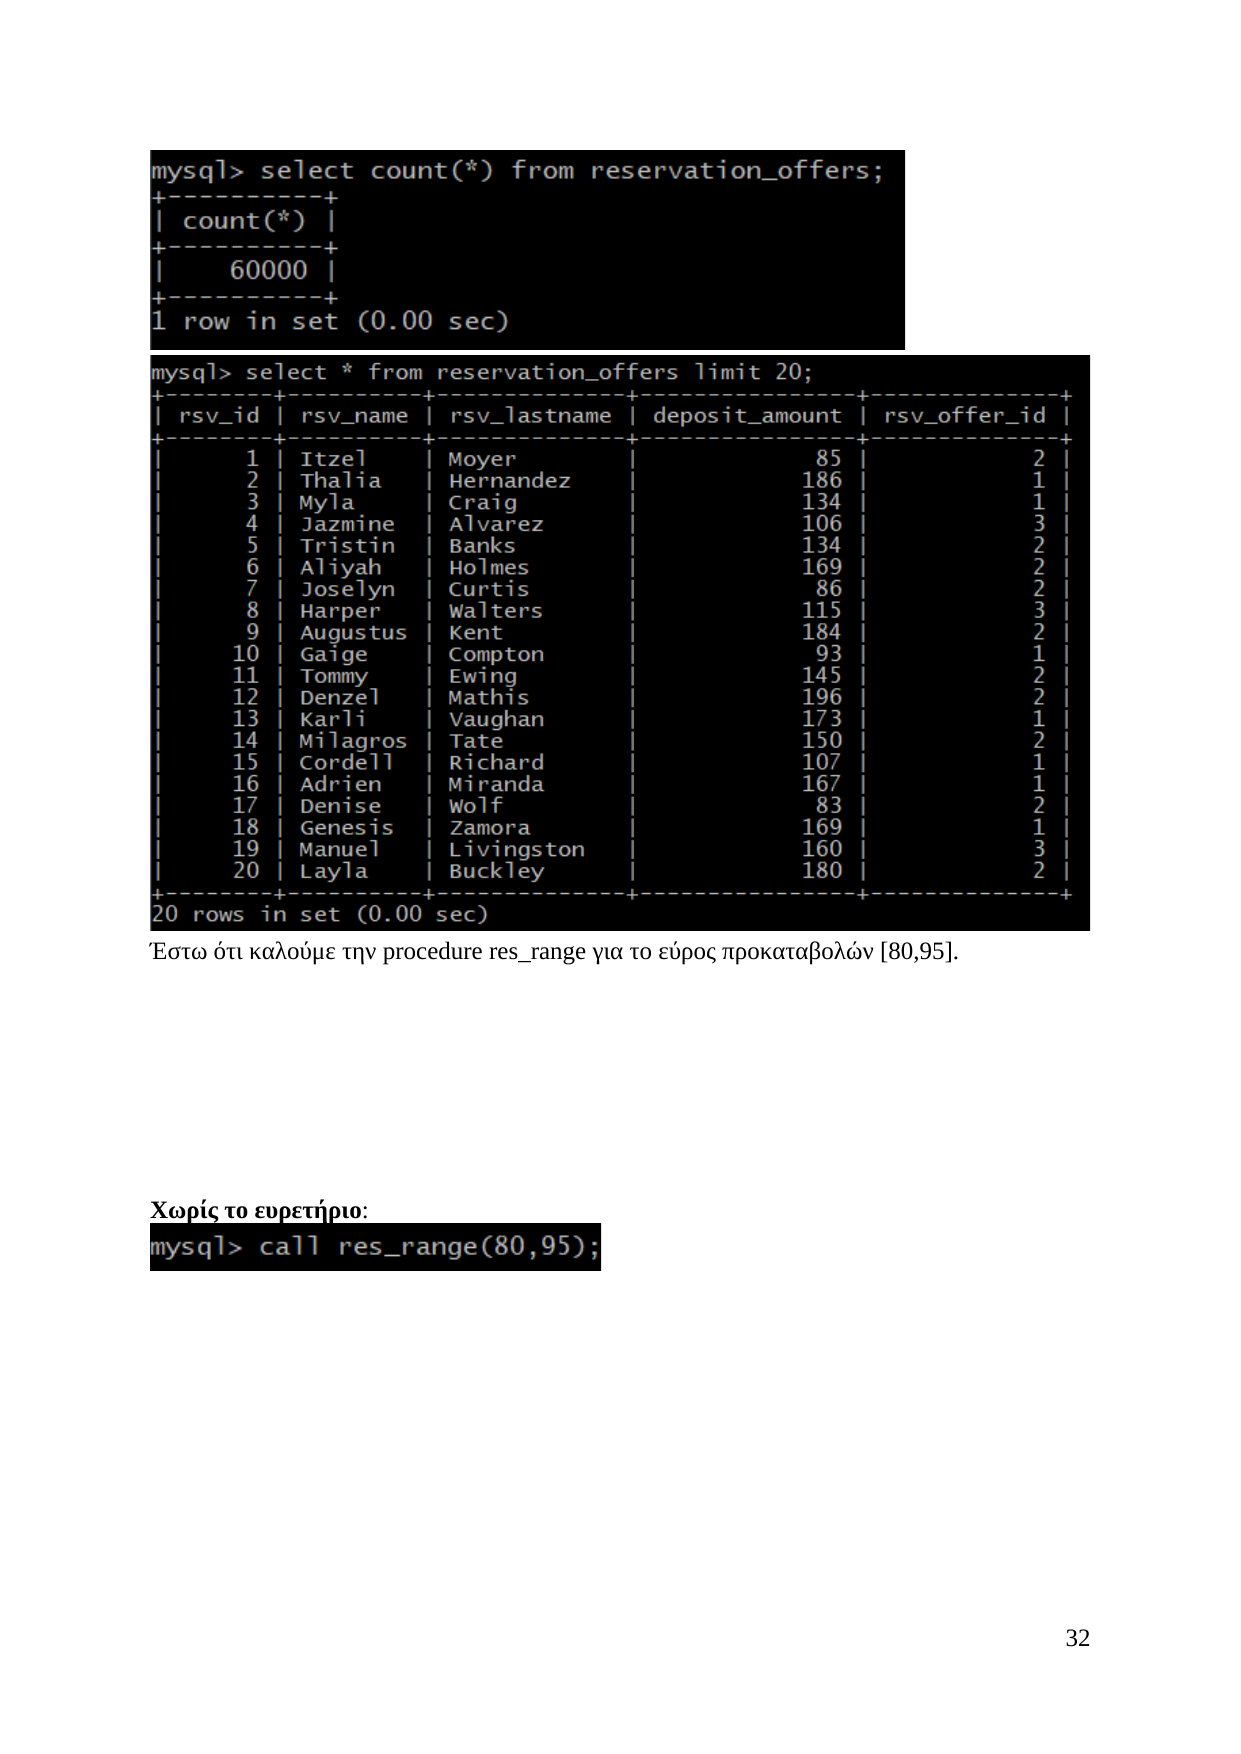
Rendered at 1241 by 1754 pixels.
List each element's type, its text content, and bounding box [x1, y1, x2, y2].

picture [150, 355, 1091, 931]
picture [150, 150, 905, 350]
picture [150, 1223, 602, 1271]
text Χωρίς το ευρετήριο: [150, 1195, 1090, 1223]
text Έστω ότι καλούμε την procedure res_range για το εύρος προκαταβολών [80,95]. [150, 936, 1090, 965]
